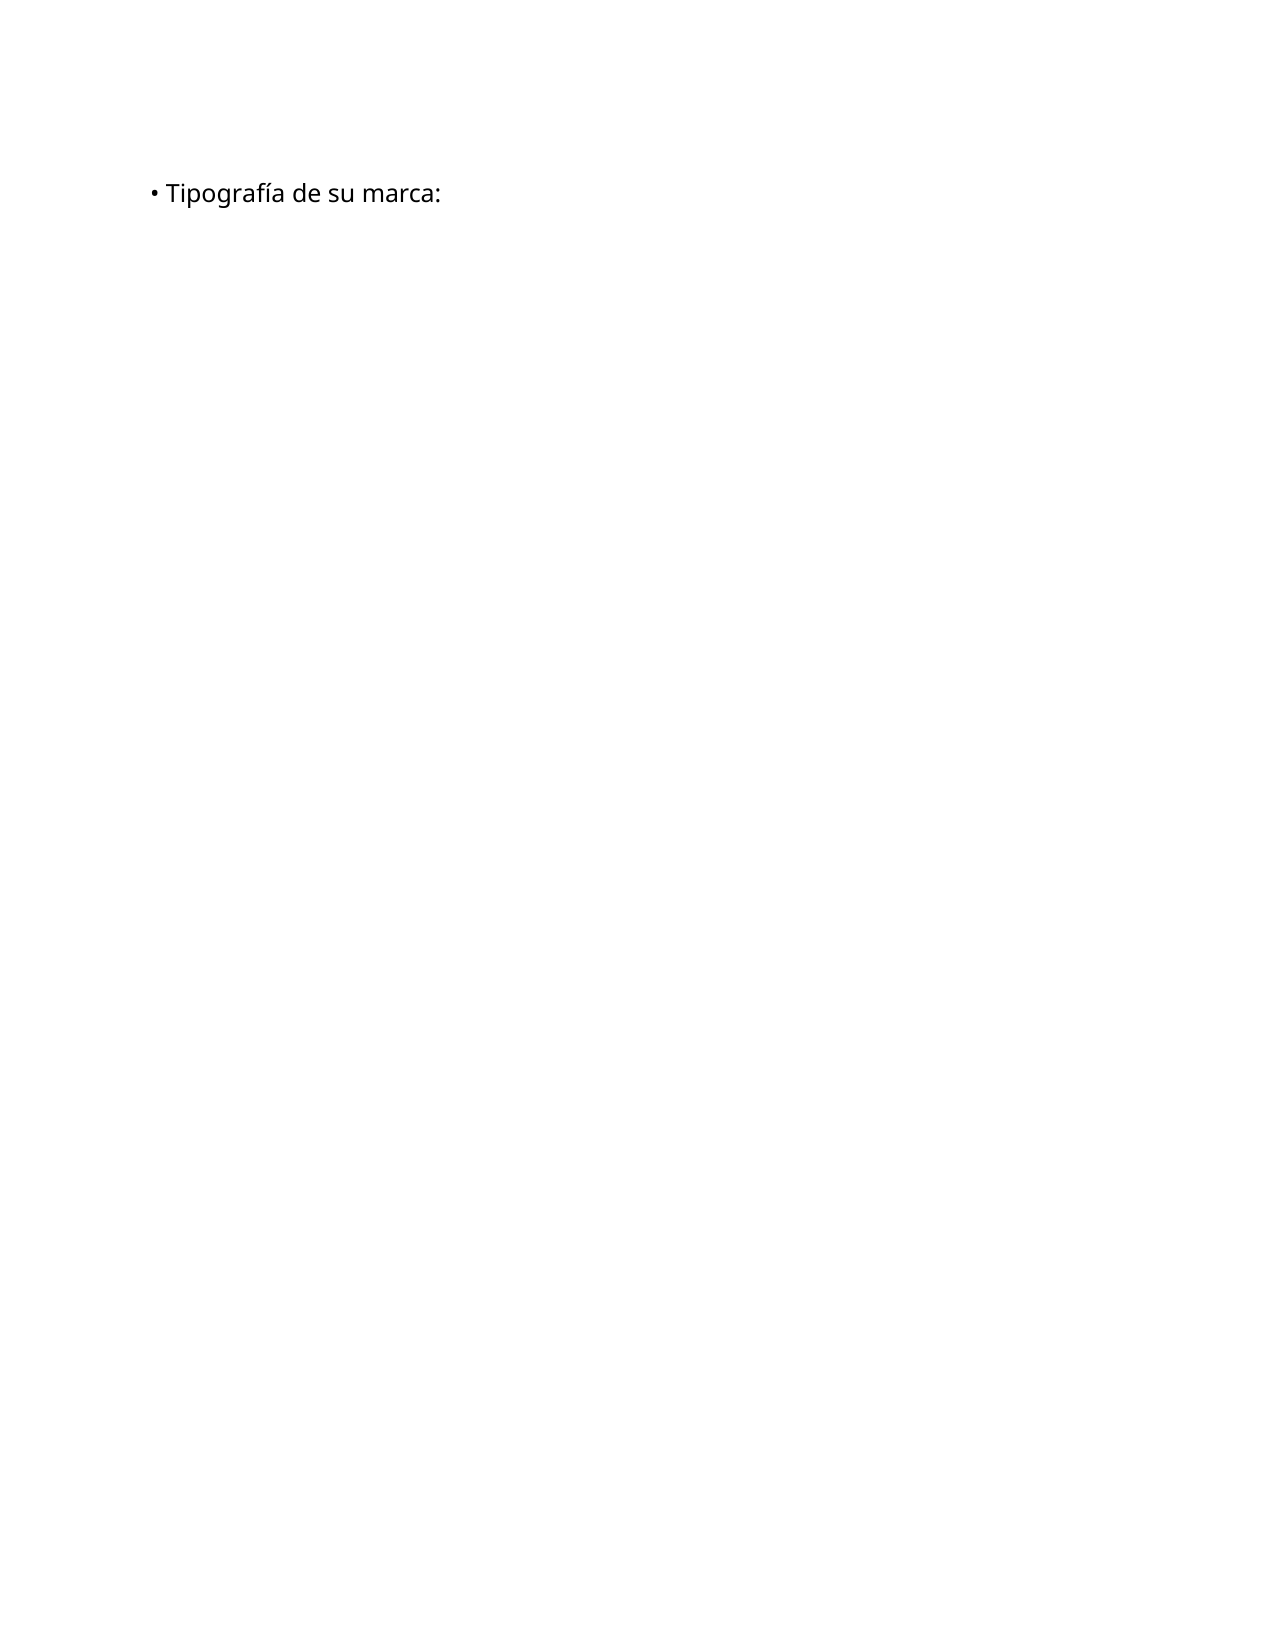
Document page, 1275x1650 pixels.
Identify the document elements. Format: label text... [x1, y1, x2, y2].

list Tipografía de su marca: [150, 176, 1119, 210]
